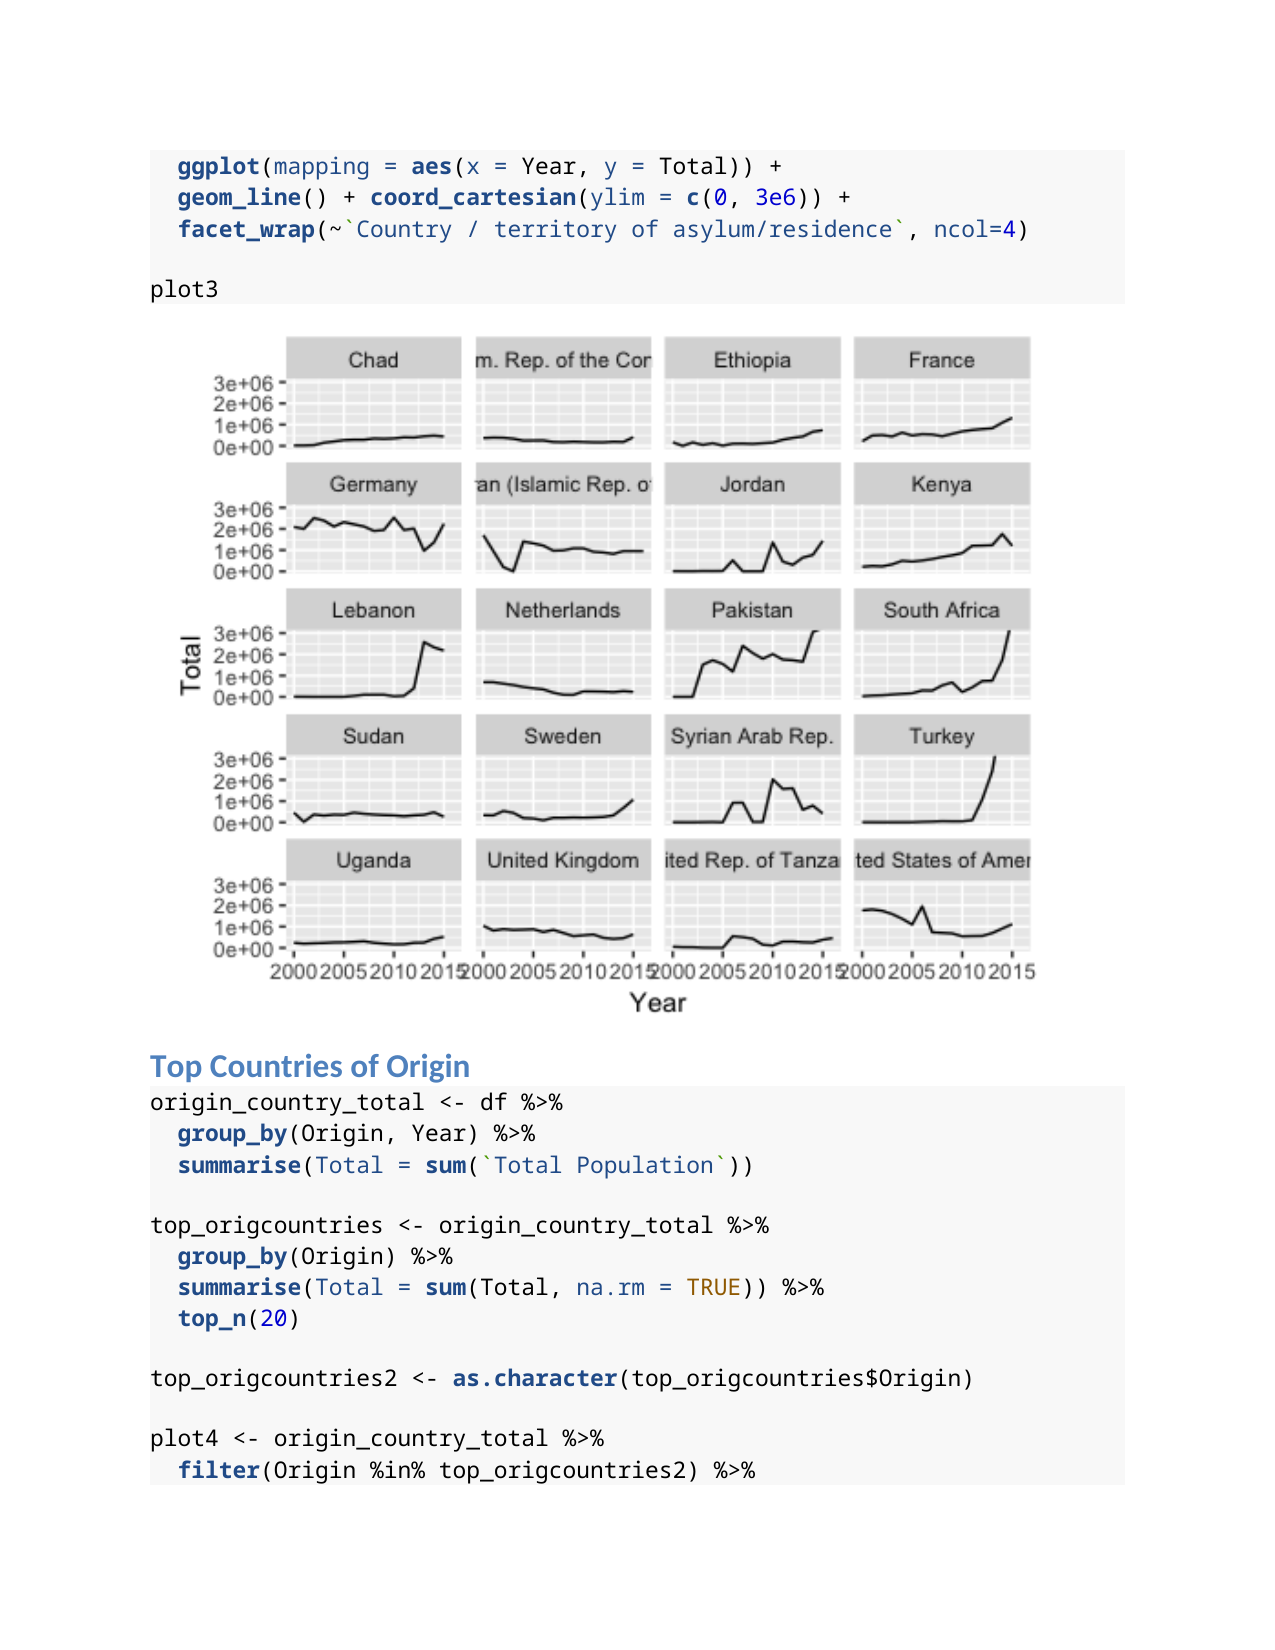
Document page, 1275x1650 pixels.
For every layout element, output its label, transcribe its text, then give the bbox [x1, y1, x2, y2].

picture [168, 324, 1044, 1025]
subtitle Top Countries of Origin [150, 1045, 1125, 1086]
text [150, 150, 1125, 304]
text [150, 1086, 1125, 1485]
